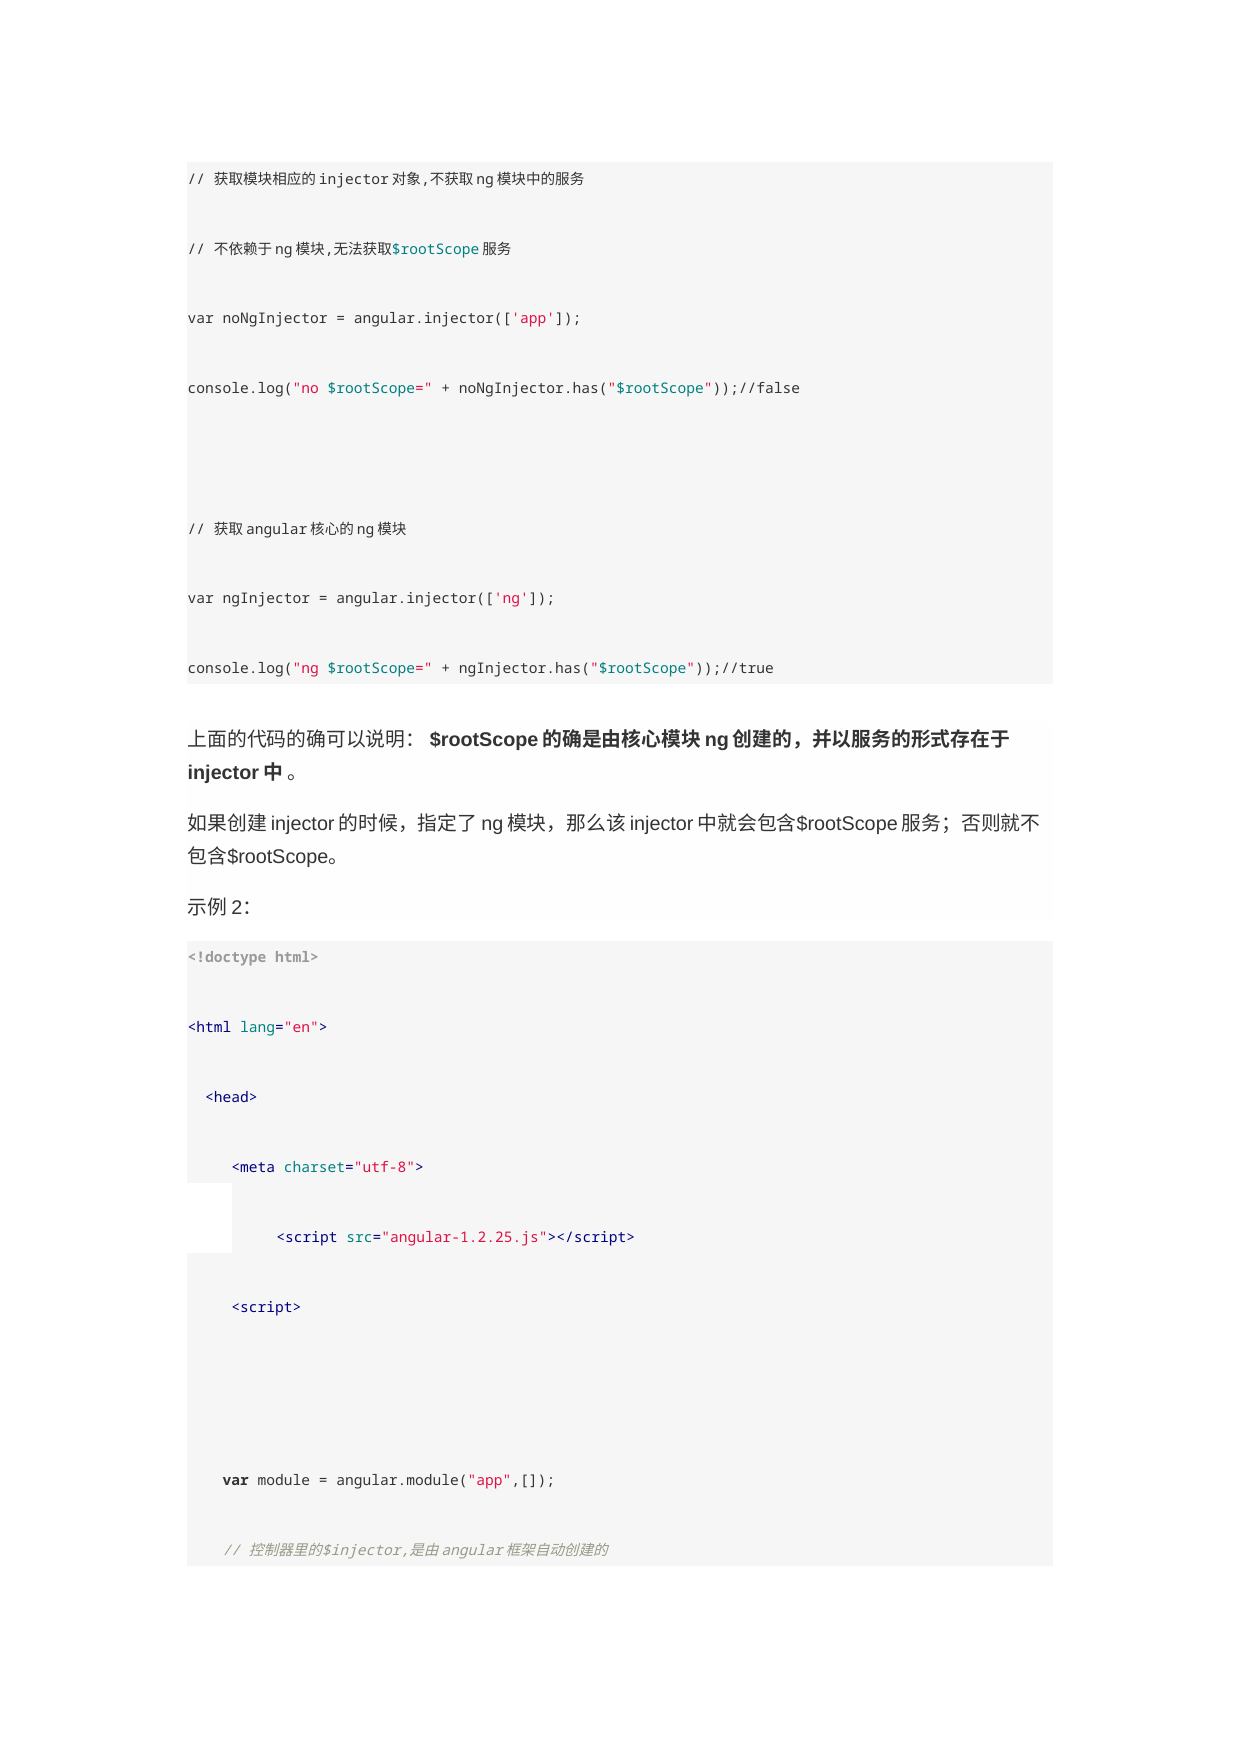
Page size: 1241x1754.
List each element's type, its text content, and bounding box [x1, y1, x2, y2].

text console.log("ng $rootScope=" + ngInjector.has("$rootScope"));//true [187, 652, 1053, 684]
text <head> [187, 1081, 1053, 1113]
text <html lang="en"> [187, 1011, 1053, 1043]
text // 控制器里的$injector,是由angular框架自动创建的 [187, 1533, 1053, 1566]
text 上面的代码的确可以说明： $rootScope的确是由核心模块ng创建的，并以服务的形式存在于injector中 。 [187, 722, 1053, 787]
text console.log("no $rootScope=" + noNgInjector.has("$rootScope"));//false [187, 372, 1053, 404]
text var ngInjector = angular.injector(['ng']); [187, 582, 1053, 614]
text var module = angular.module("app",[]); [187, 1463, 1053, 1496]
text // 不依赖于ng模块,无法获取$rootScope服务 [187, 232, 1053, 264]
text <meta charset="utf-8"> [187, 1151, 1053, 1183]
text // 获取angular核心的ng模块 [187, 512, 1053, 544]
text <script> [187, 1291, 1053, 1323]
text <!doctype html> [187, 941, 1053, 973]
text var noNgInjector = angular.injector(['app']); [187, 302, 1053, 334]
text 如果创建injector的时候，指定了ng模块，那么该injector中就会包含$rootScope服务；否则就不包含$rootScope。 [187, 806, 1053, 871]
text 示例2： [187, 889, 1053, 922]
text <script src="angular-1.2.25.js"></script> [232, 1221, 1053, 1253]
text // 获取模块相应的injector对象,不获取ng模块中的服务 [187, 162, 1053, 194]
